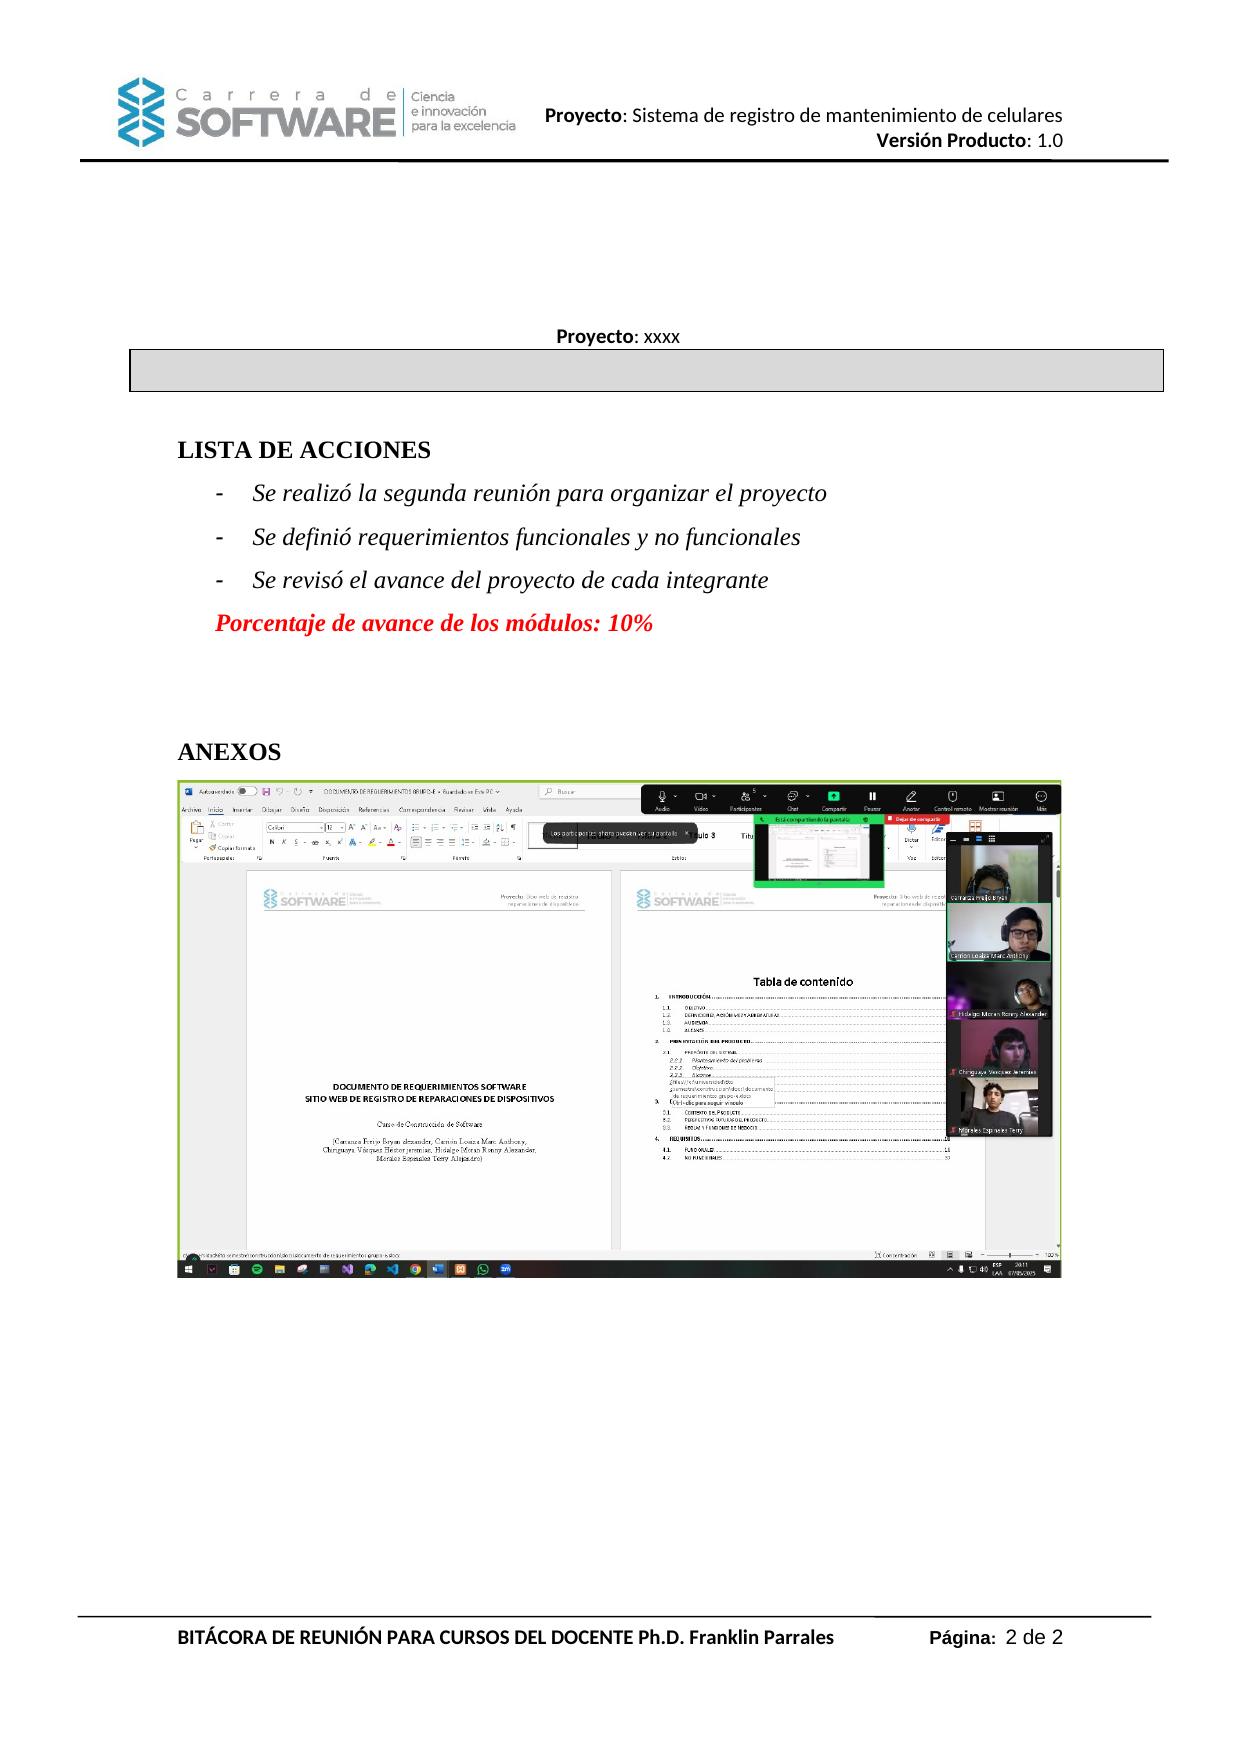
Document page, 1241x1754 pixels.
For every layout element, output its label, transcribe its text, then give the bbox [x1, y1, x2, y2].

text LISTA DE ACCIONES [177, 435, 1063, 464]
picture [107, 62, 522, 159]
picture [177, 780, 1062, 1278]
text Porcentaje de avance de los módulos: 10% [215, 608, 1063, 637]
picture [107, 163, 522, 169]
table_header ASPECTOS TRATADOS [131, 350, 1163, 391]
list Se definió requerimientos funcionales y no funcionales [215, 521, 1063, 550]
text ANEXOS [177, 737, 1063, 766]
list Se realizó la segunda reunión para organizar el proyecto [215, 478, 1063, 507]
list Se revisó el avance del proyecto de cada integrante [215, 565, 1063, 593]
